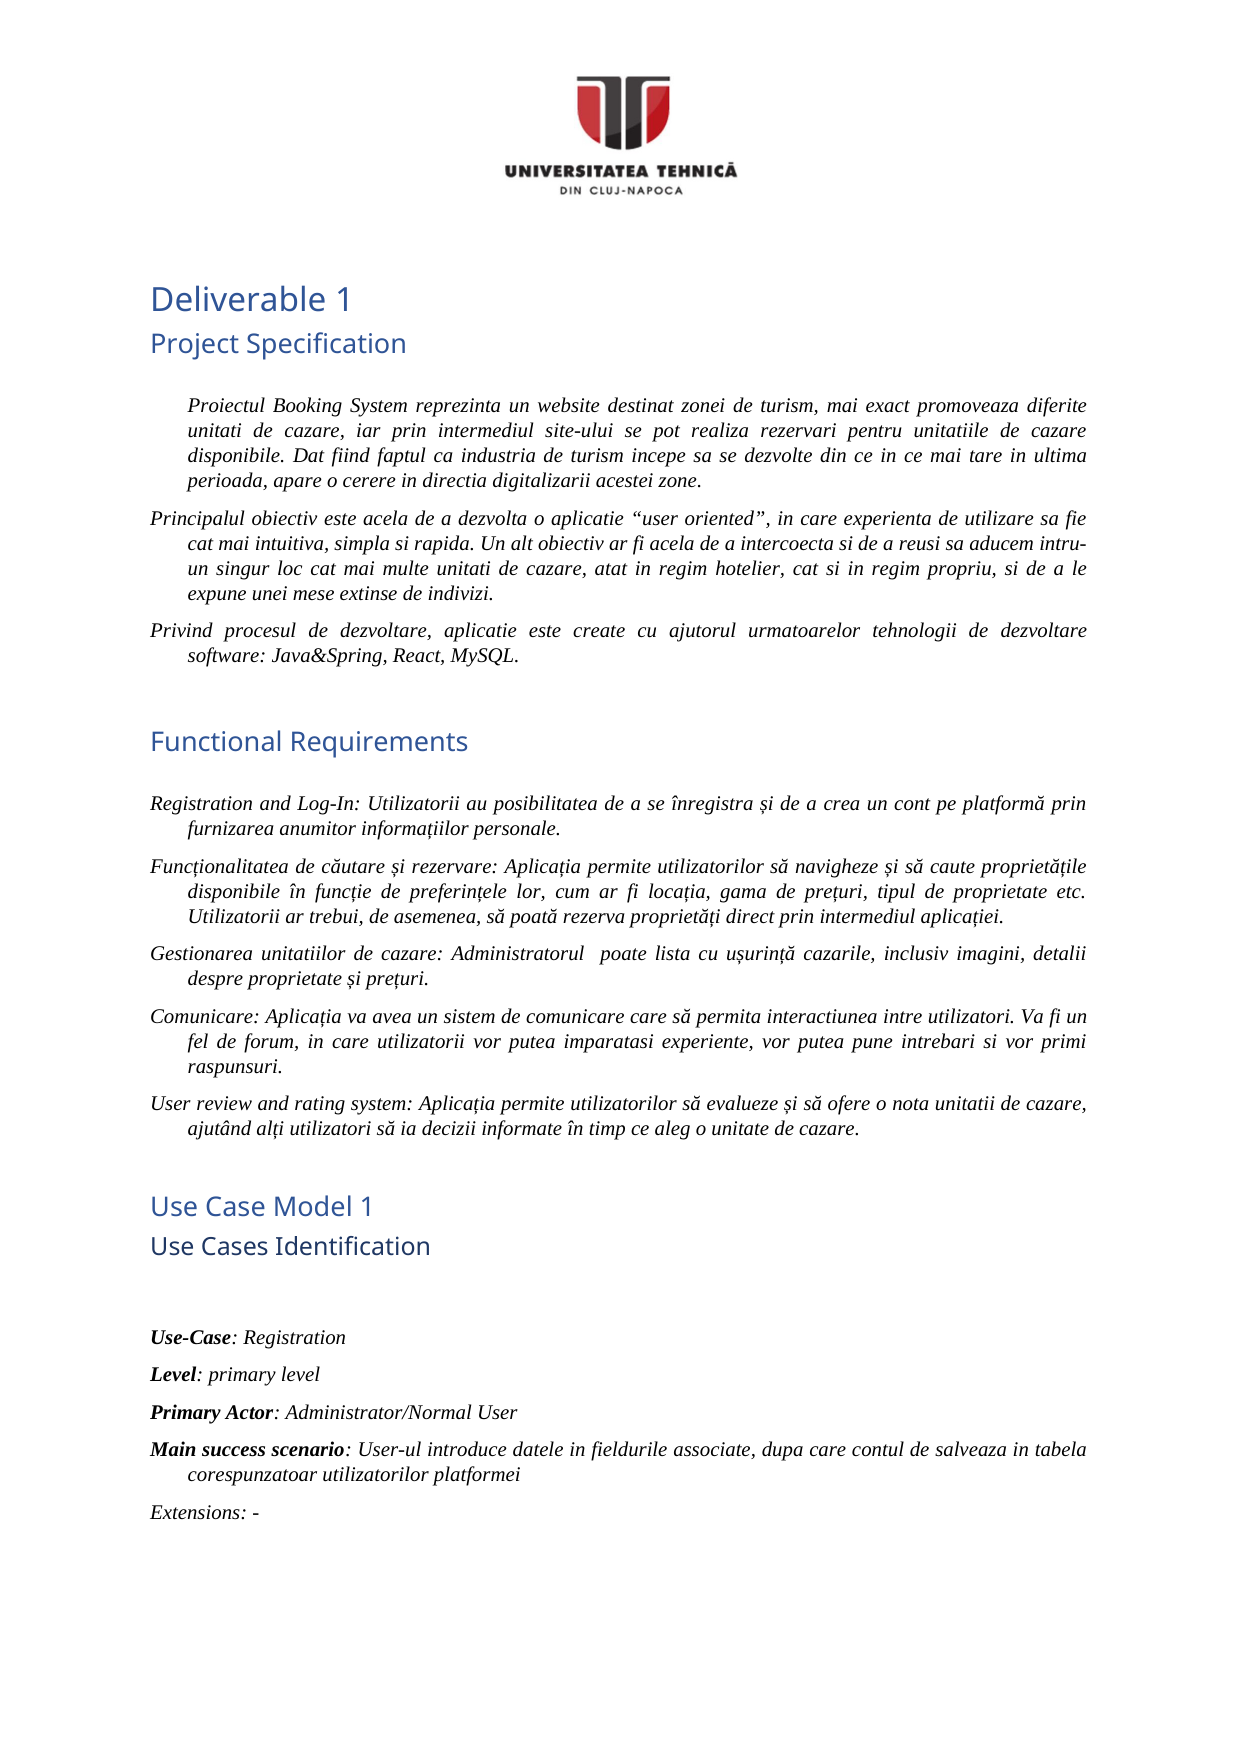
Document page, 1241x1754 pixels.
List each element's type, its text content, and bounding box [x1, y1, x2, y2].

text Registration and Log-In: Utilizatorii au posibilitatea de a se înregistra și de a crea un cont pe platformă prin furnizarea anumitor informațiilor personale. [150, 790, 1090, 840]
text Privind procesul de dezvoltare, aplicatie este create cu ajutorul urmatoarelor tehnologii de dezvoltare software: Java&Spring, React, MySQL. [150, 617, 1090, 667]
text Level: primary level [150, 1361, 1090, 1386]
subtitle Functional Requirements [150, 723, 1090, 760]
picture [502, 73, 738, 200]
text Main success scenario: User-ul introduce datele in fieldurile associate, dupa care contul de salveaza in tabela corespunzatoar utilizatorilor platformei [150, 1436, 1090, 1486]
text Extensions: - [150, 1499, 1090, 1524]
subtitle Use Cases Identification [150, 1228, 1090, 1263]
text Comunicare: Aplicația va avea un sistem de comunicare care să permita interactiunea intre utilizatori. Va fi un fel de forum, in care utilizatorii vor putea imparatasi experiente, vor putea pune intrebari si vor primi raspunsuri. [150, 1003, 1090, 1078]
text Principalul obiectiv este acela de a dezvolta o aplicatie “user oriented”, in care experienta de utilizare sa fie cat mai intuitiva, simpla si rapida. Un alt obiectiv ar fi acela de a intercoecta si de a reusi sa aducem intru-un singur loc cat mai multe unitati de cazare, atat in regim hotelier, cat si in regim propriu, si de a le expune unei mese extinse de indivizi. [150, 505, 1090, 605]
text Gestionarea unitatiilor de cazare: Administratorul poate lista cu ușurință cazarile, inclusiv imagini, detalii despre proprietate și prețuri. [150, 940, 1090, 990]
subtitle Use Case Model 1 [150, 1187, 1090, 1224]
text Proiectul Booking System reprezinta un website destinat zonei de turism, mai exact promoveaza diferite unitati de cazare, iar prin intermediul site-ului se pot realiza rezervari pentru unitatiile de cazare disponibile. Dat fiind faptul ca industria de turism incepe sa se dezvolte din ce in ce mai tare in ultima perioada, apare o cerere in directia digitalizarii acestei zone. [150, 392, 1090, 492]
subtitle Project Specification [150, 325, 1090, 362]
text Primary Actor: Administrator/Normal User [150, 1399, 1090, 1424]
subtitle Deliverable 1 [150, 275, 1090, 321]
text Use-Case: Registration [150, 1324, 1090, 1349]
text Funcționalitatea de căutare și rezervare: Aplicația permite utilizatorilor să navigheze și să caute proprietățile disponibile în funcție de preferințele lor, cum ar fi locația, gama de prețuri, tipul de proprietate etc. Utilizatorii ar trebui, de asemenea, să poată rezerva proprietăți direct prin intermediul aplicației. [150, 853, 1090, 928]
text User review and rating system: Aplicația permite utilizatorilor să evalueze și să ofere o nota unitatii de cazare, ajutând alți utilizatori să ia decizii informate în timp ce aleg o unitate de cazare. [150, 1090, 1090, 1140]
